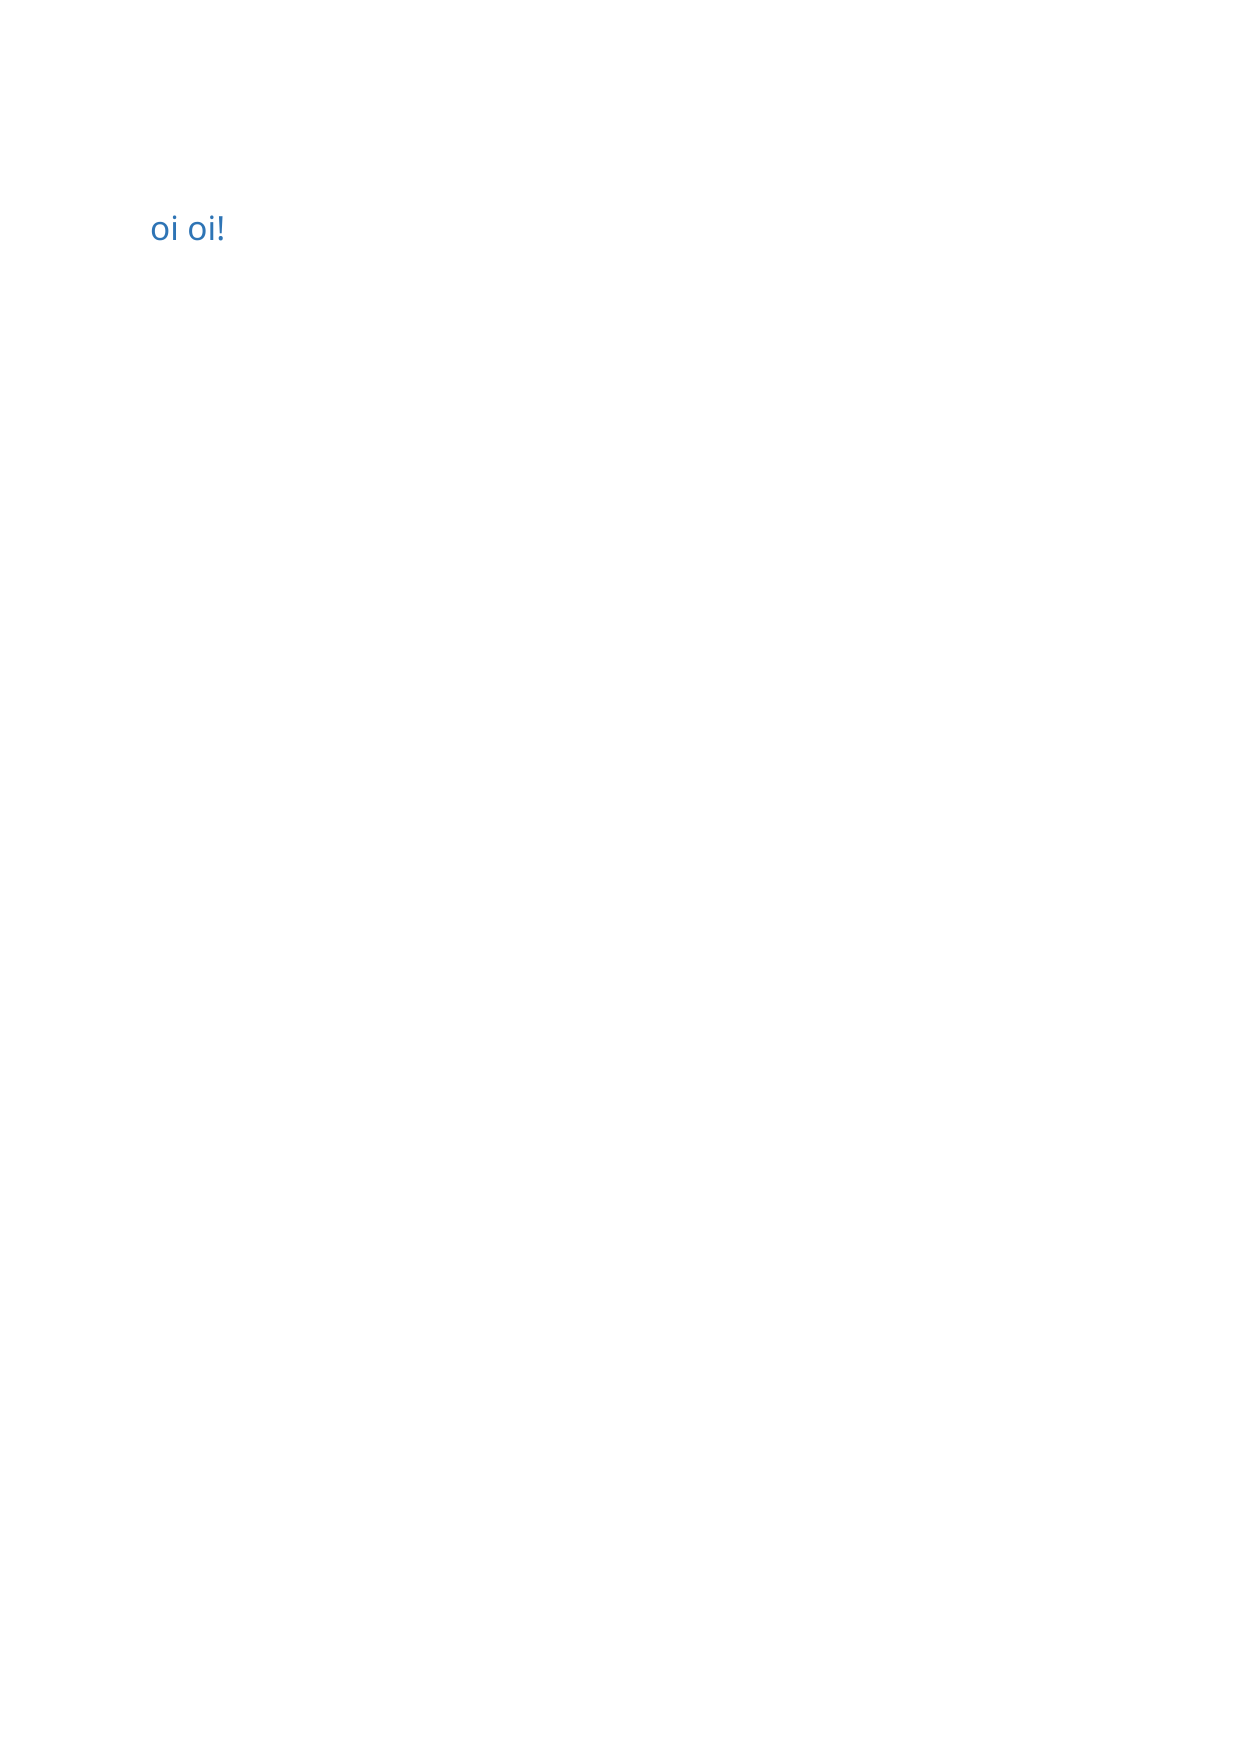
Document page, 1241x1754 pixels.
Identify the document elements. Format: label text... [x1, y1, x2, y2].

subtitle oi oi! [150, 205, 1090, 251]
